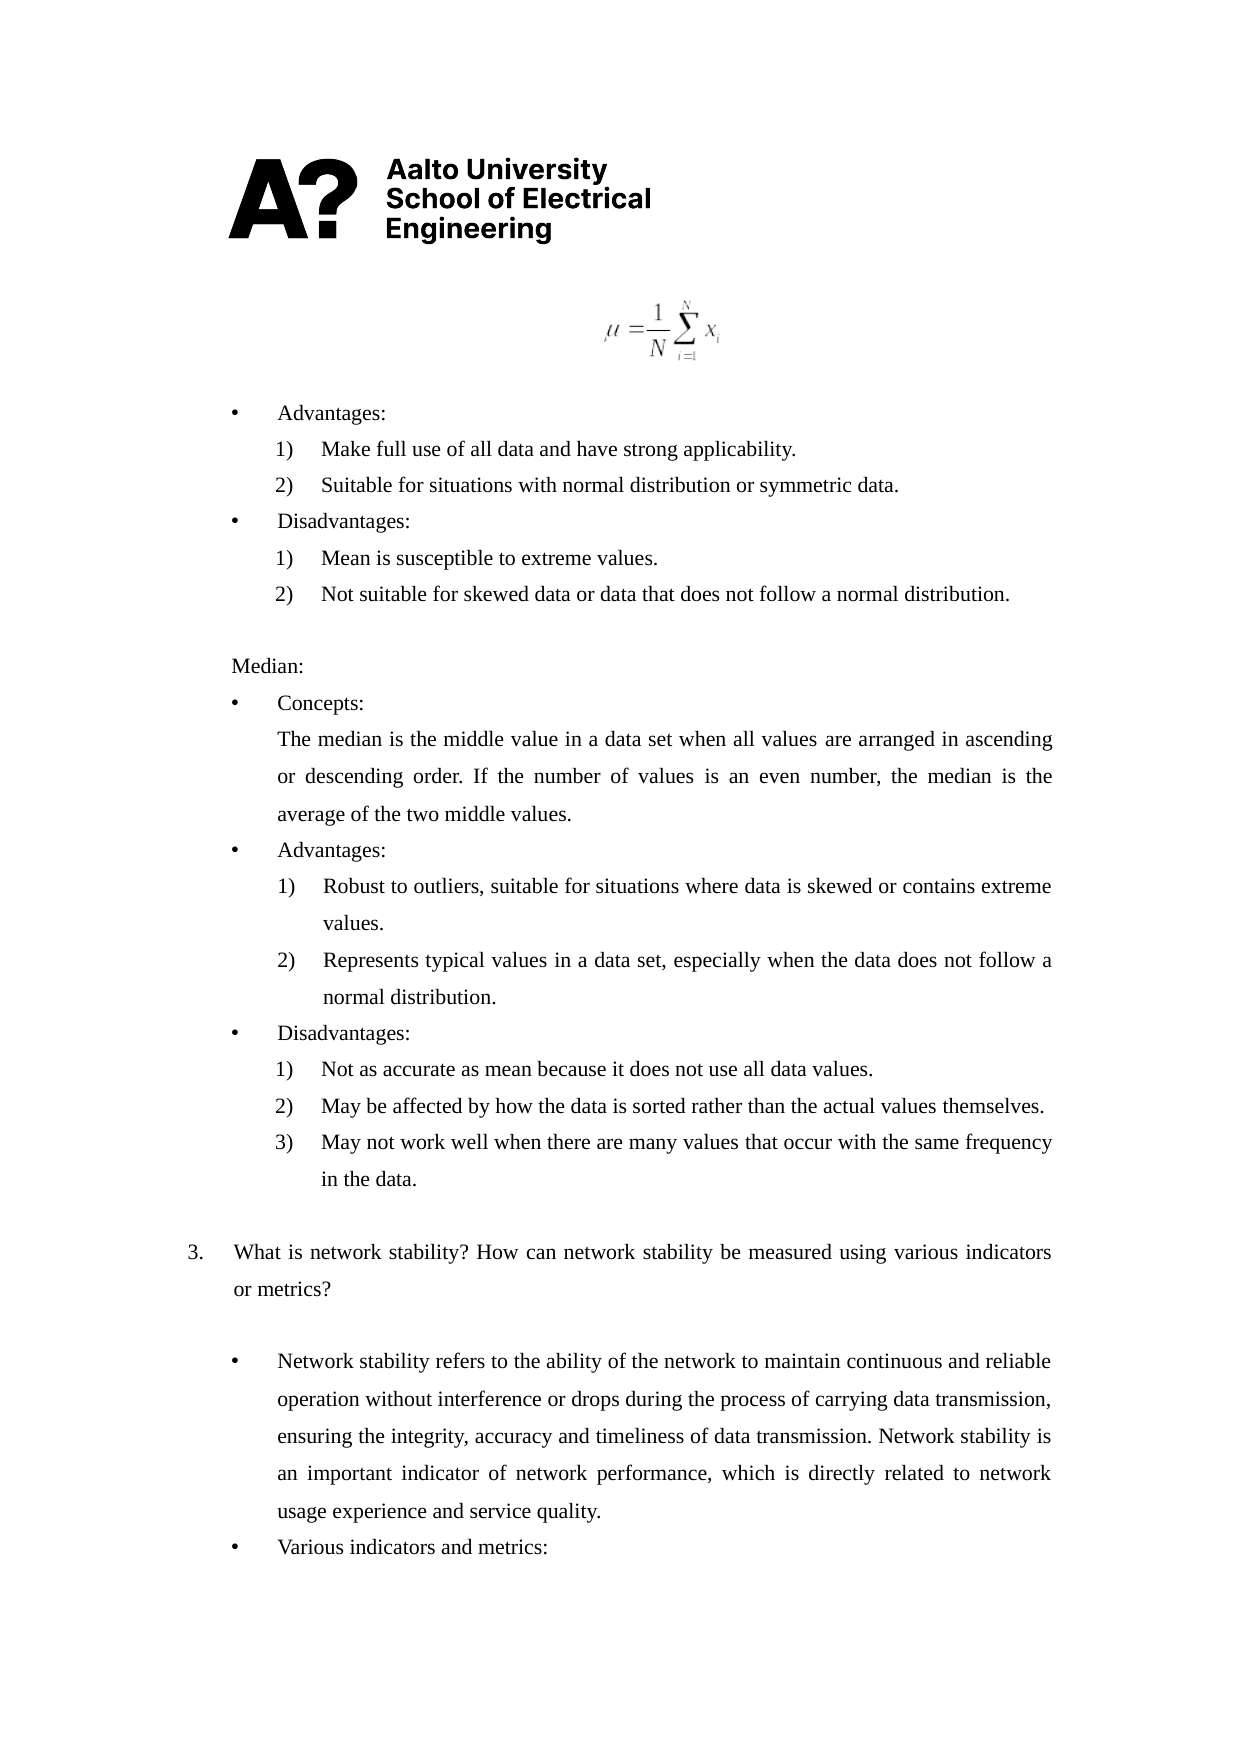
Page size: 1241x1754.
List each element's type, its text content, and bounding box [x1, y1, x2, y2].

text Median: [187, 650, 1053, 682]
list Advantages: [231, 396, 1053, 429]
list Not as accurate as mean because it does not use all data values. [275, 1053, 1053, 1085]
list Disadvantages: [231, 505, 1053, 537]
list Advantages: [231, 833, 1053, 866]
picture [187, 114, 695, 285]
list Suitable for situations with normal distribution or symmetric data. [275, 469, 1053, 501]
list Network stability refers to the ability of the network to maintain continuous and reliable operation without interference or drops during the process of carrying data transmission, ensuring the integrity, accuracy and timeliness of data transmission. Network stability is an important indicator of network performance, which is directly related to network usage experience and service quality. [231, 1345, 1053, 1527]
list Make full use of all data and have strong applicability. [275, 432, 1053, 465]
list Represents typical values ​​in a data set, especially when the data does not follow a normal distribution. [277, 943, 1053, 1013]
list Not suitable for skewed data or data that does not follow a normal distribution. [275, 577, 1053, 610]
list The median is the middle value in a data set when all values ​​are arranged in ascending or descending order. If the number of values ​​is an even number, the median is the average of the two middle values. [277, 722, 1053, 829]
list Disadvantages: [231, 1017, 1053, 1049]
list Concepts: [231, 686, 1053, 719]
list What is network stability? How can network stability be measured using various indicators or metrics? [187, 1235, 1053, 1305]
list Mean is susceptible to extreme values. [275, 541, 1053, 574]
list May be affected by how the data is sorted rather than the actual values ​​themselves. [275, 1089, 1053, 1122]
list May not work well when there are many values ​​that occur with the same frequency in the data. [275, 1125, 1053, 1195]
list Robust to outliers, suitable for situations where data is skewed or contains extreme values. [277, 869, 1053, 939]
list Various indicators and metrics: [231, 1530, 1053, 1563]
